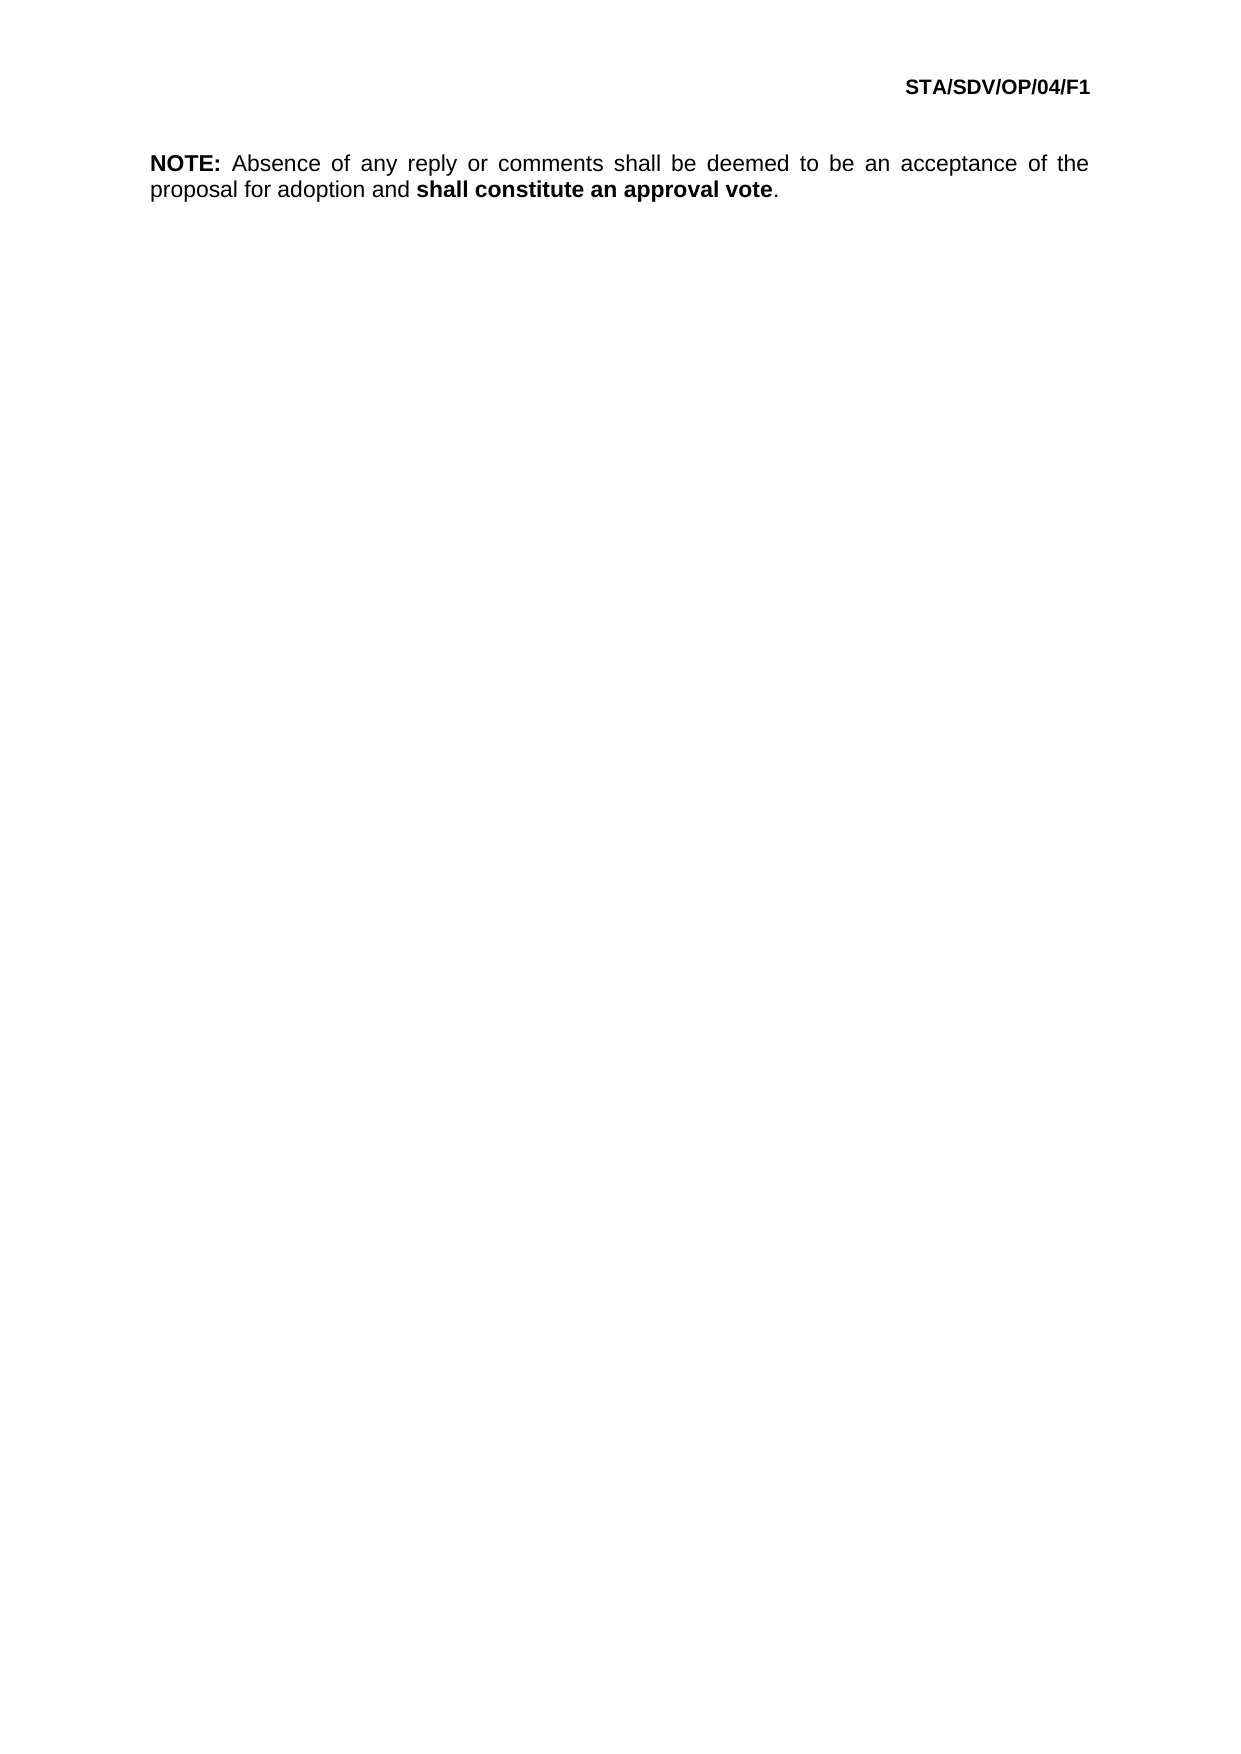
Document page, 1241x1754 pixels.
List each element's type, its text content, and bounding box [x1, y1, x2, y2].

text NOTE: Absence of any reply or comments shall be deemed to be an acceptance of the proposal for adoption and shall constitute an approval vote. [150, 150, 1090, 203]
